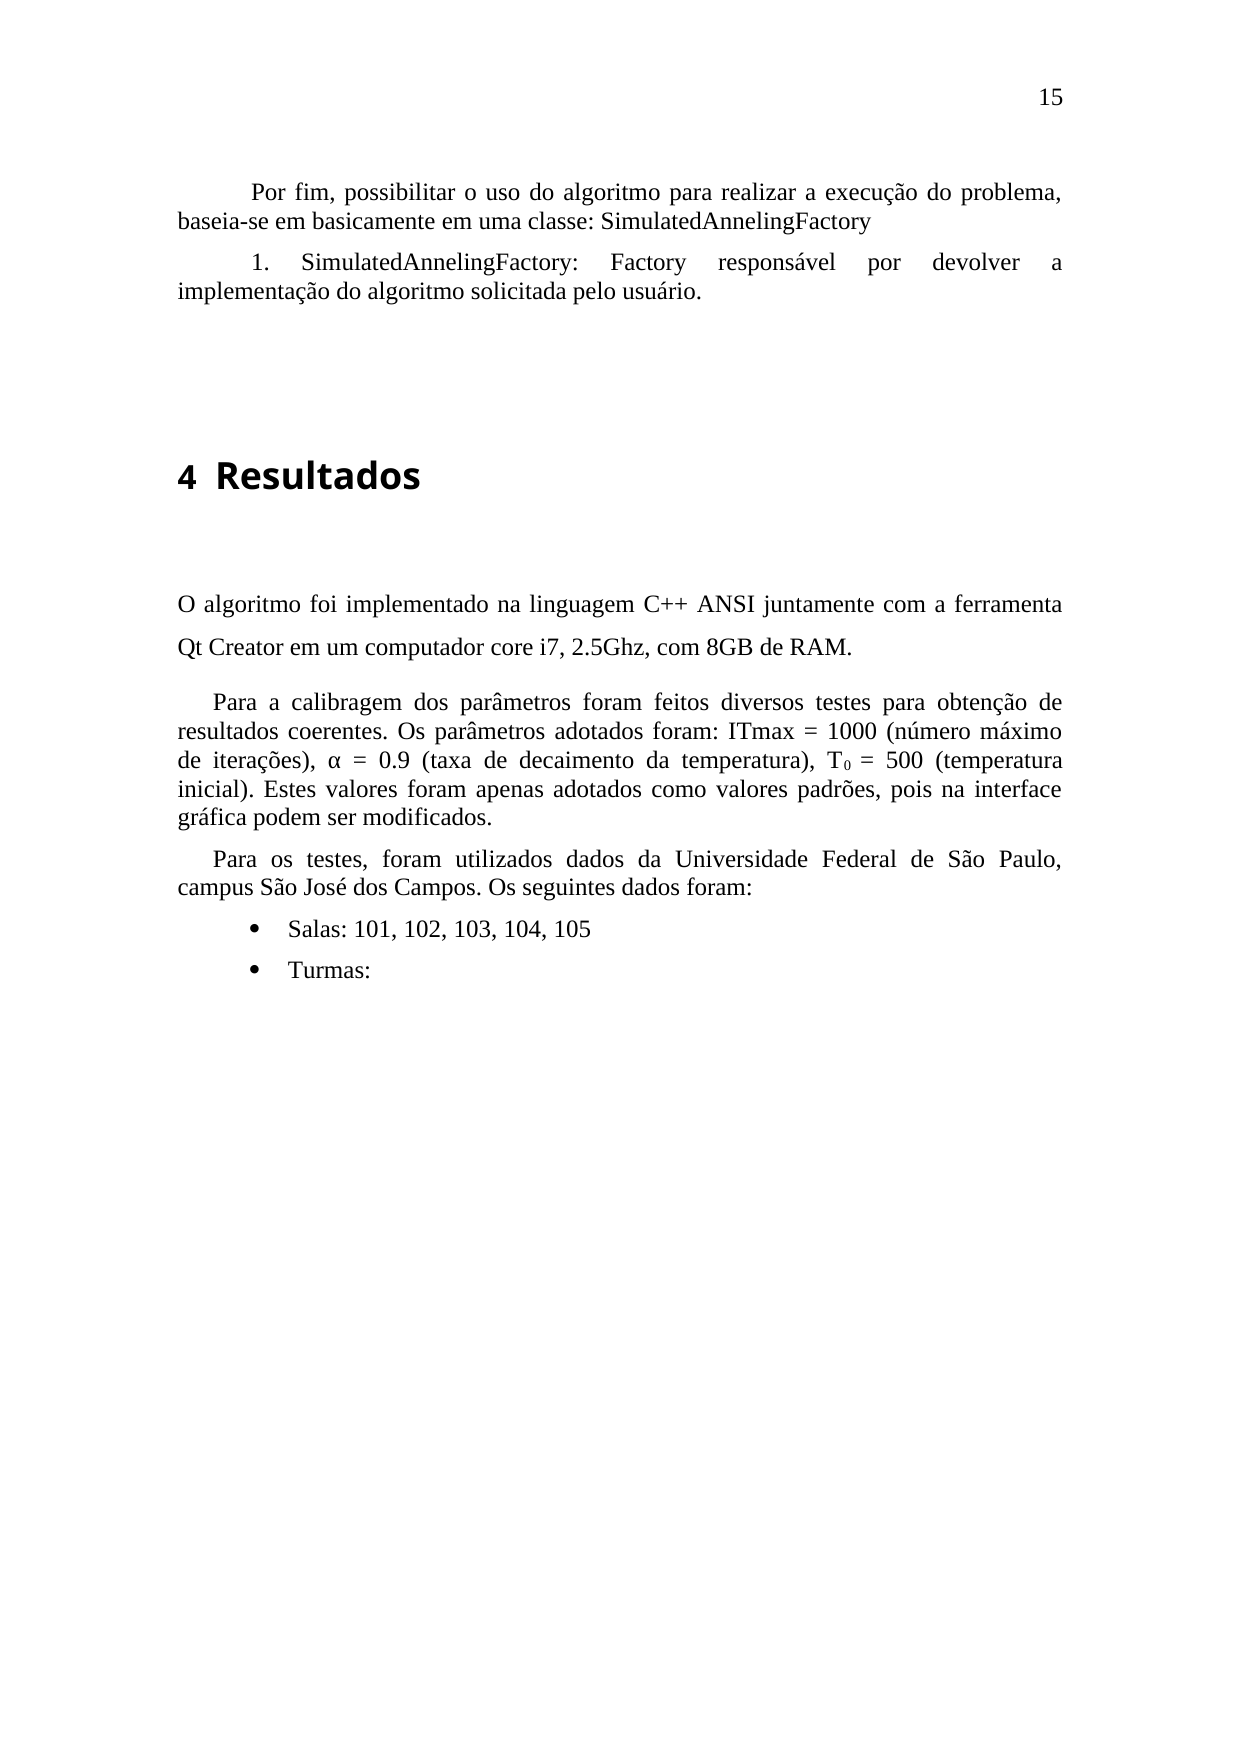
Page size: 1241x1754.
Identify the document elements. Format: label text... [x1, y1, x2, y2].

list Salas: 101, 102, 103, 104, 105 [250, 914, 1063, 942]
text Para os testes, foram utilizados dados da Universidade Federal de São Paulo, campus São José dos Campos. Os seguintes dados foram: [177, 844, 1063, 901]
list Turmas: [250, 955, 1063, 984]
subtitle Resultados [177, 450, 1063, 501]
text O algoritmo foi implementado na linguagem C++ ANSI juntamente com a ferramenta Qt Creator em um computador core i7, 2.5Ghz, com 8GB de RAM. [177, 589, 1063, 661]
text Para a calibragem dos parâmetros foram feitos diversos testes para obtenção de resultados coerentes. Os parâmetros adotados foram: ITmax = 1000 (número máximo de iterações), α = 0.9 (taxa de decaimento da temperatura), T0 = 500 (temperatura inicial). Estes valores foram apenas adotados como valores padrões, pois na interface gráfica podem ser modificados. [177, 687, 1063, 831]
text Por fim, possibilitar o uso do algoritmo para realizar a execução do problema, baseia-se em basicamente em uma classe: SimulatedAnnelingFactory [177, 177, 1063, 235]
text 1. SimulatedAnnelingFactory: Factory responsável por devolver a implementação do algoritmo solicitada pelo usuário. [177, 247, 1063, 305]
